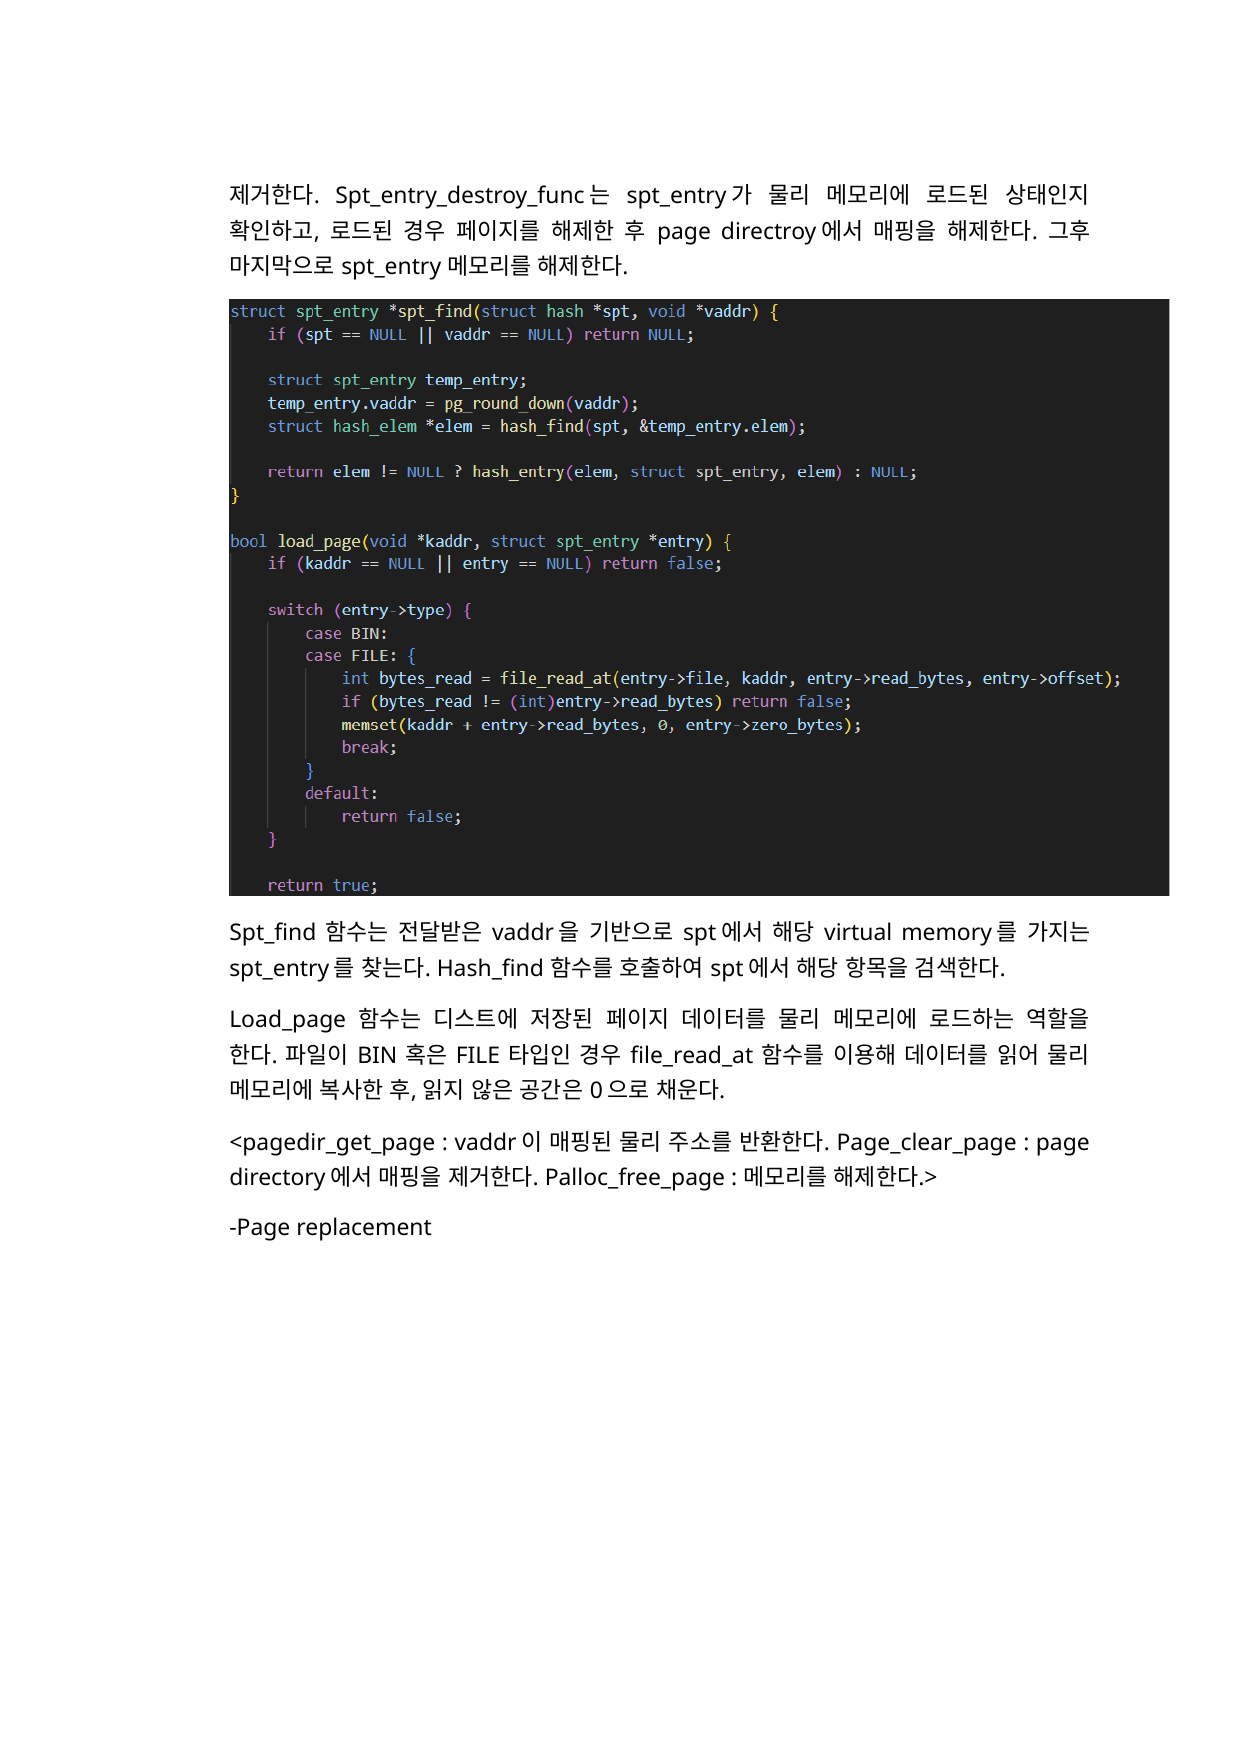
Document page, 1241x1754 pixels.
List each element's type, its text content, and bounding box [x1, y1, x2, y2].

list Spt_find 함수는 전달받은 vaddr을 기반으로 spt에서 해당 virtual memory를 가지는 spt_entry를 찾는다. Hash_find 함수를 호출하여 spt에서 해당 항목을 검색한다. [229, 914, 1090, 983]
picture [229, 299, 1170, 896]
list -Page replacement [229, 1211, 1090, 1242]
list Load_page 함수는 디스트에 저장된 페이지 데이터를 물리 메모리에 로드하는 역할을 한다. 파일이 BIN 혹은 FILE 타입인 경우 file_read_at 함수를 이용해 데이터를 읽어 물리 메모리에 복사한 후, 읽지 않은 공간은 0으로 채운다. [229, 1001, 1090, 1105]
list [229, 177, 1090, 281]
list <pagedir_get_page : vaddr이 매핑된 물리 주소를 반환한다. Page_clear_page : page directory에서 매핑을 제거한다. Palloc_free_page : 메모리를 해제한다.> [229, 1124, 1090, 1193]
